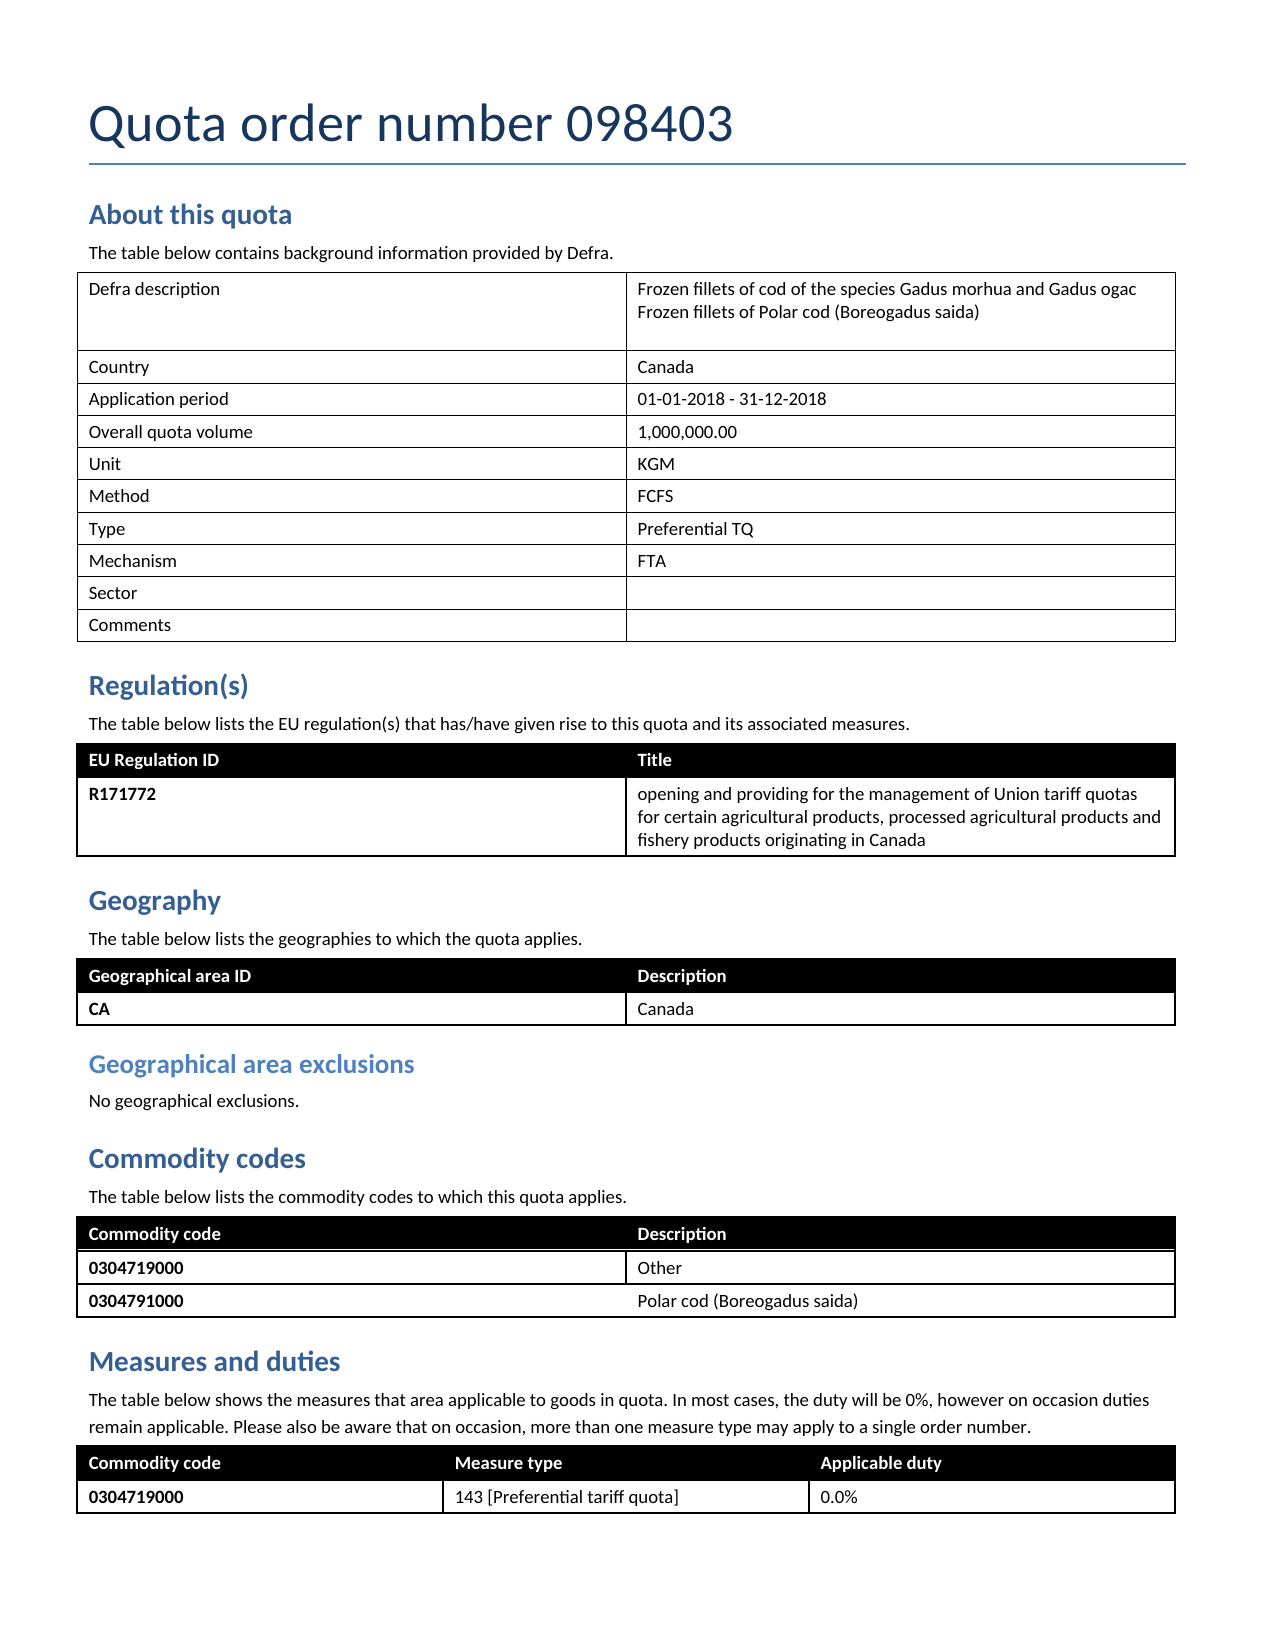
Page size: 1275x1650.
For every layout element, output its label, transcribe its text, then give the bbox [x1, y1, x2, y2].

table_cell Country [78, 351, 626, 382]
table_cell [627, 577, 1175, 608]
table_cell FCFS [627, 480, 1175, 512]
table_cell 01-01-2018 - 31-12-2018 [627, 384, 1175, 415]
table_cell 143 [Preferential tariff quota] [444, 1481, 808, 1512]
subtitle About this quota [88, 196, 1186, 232]
title Quota order number 098403 [88, 88, 1186, 165]
subtitle Geographical area exclusions [88, 1047, 1186, 1080]
table_cell KGM [627, 448, 1175, 479]
table_header Frozen fillets of cod of the species Gadus morhua and Gadus ogac Frozen fillets of Polar cod (Boreogadus saida) [627, 273, 1175, 350]
table_cell Other [627, 1252, 1174, 1283]
table_cell opening and providing for the management of Union tariff quotas for certain agricultural products, processed agricultural products and fishery products originating in Canada [627, 778, 1174, 855]
table_cell Comments [78, 610, 626, 641]
table_cell 0304719000 [78, 1481, 442, 1512]
table_cell 1,000,000.00 [627, 416, 1175, 447]
table_header EU Regulation ID [78, 745, 626, 776]
table_header Title [626, 745, 1174, 776]
text No geographical exclusions. [88, 1089, 1186, 1112]
subtitle Regulation(s) [88, 667, 1186, 702]
table_header Defra description [78, 273, 626, 350]
table_cell Application period [78, 384, 626, 415]
table_cell [627, 610, 1175, 641]
table_cell CA [78, 993, 625, 1024]
table_cell Preferential TQ [627, 513, 1175, 544]
table_cell Sector [78, 577, 626, 608]
table_cell Method [78, 480, 626, 512]
table_cell 0.0% [810, 1481, 1174, 1512]
table_cell Polar cod (Boreogadus saida) [626, 1285, 1174, 1316]
table_header Measure type [443, 1448, 809, 1479]
table_cell Overall quota volume [78, 416, 626, 447]
subtitle Geography [88, 882, 1186, 918]
text The table below contains background information provided by Defra. [88, 241, 1186, 264]
table_header Commodity code [78, 1448, 443, 1479]
table_cell R171772 [78, 778, 625, 855]
table_cell Type [78, 513, 626, 544]
text The table below lists the geographies to which the quota applies. [88, 927, 1186, 950]
table_header Description [626, 1218, 1174, 1249]
table_header Applicable duty [809, 1448, 1174, 1479]
subtitle Commodity codes [88, 1141, 1186, 1176]
table_cell 0304791000 [78, 1285, 626, 1316]
table_header Commodity code [78, 1218, 626, 1249]
table_cell Unit [78, 448, 626, 479]
table_cell Mechanism [78, 545, 626, 576]
table_header Description [626, 960, 1174, 991]
text The table below lists the commodity codes to which this quota applies. [88, 1186, 1186, 1209]
table_header Geographical area ID [78, 960, 626, 991]
table_cell FTA [627, 545, 1175, 576]
table_cell Canada [627, 993, 1174, 1024]
table_cell 0304719000 [78, 1252, 625, 1283]
text The table below lists the EU regulation(s) that has/have given rise to this quota and its associated measures. [88, 712, 1186, 735]
table_cell Canada [627, 351, 1175, 382]
subtitle Measures and duties [88, 1343, 1186, 1379]
text The table below shows the measures that area applicable to goods in quota. In most cases, the duty will be 0%, however on occasion duties remain applicable. Please also be aware that on occasion, more than one measure type may apply to a single order number. [88, 1388, 1186, 1438]
